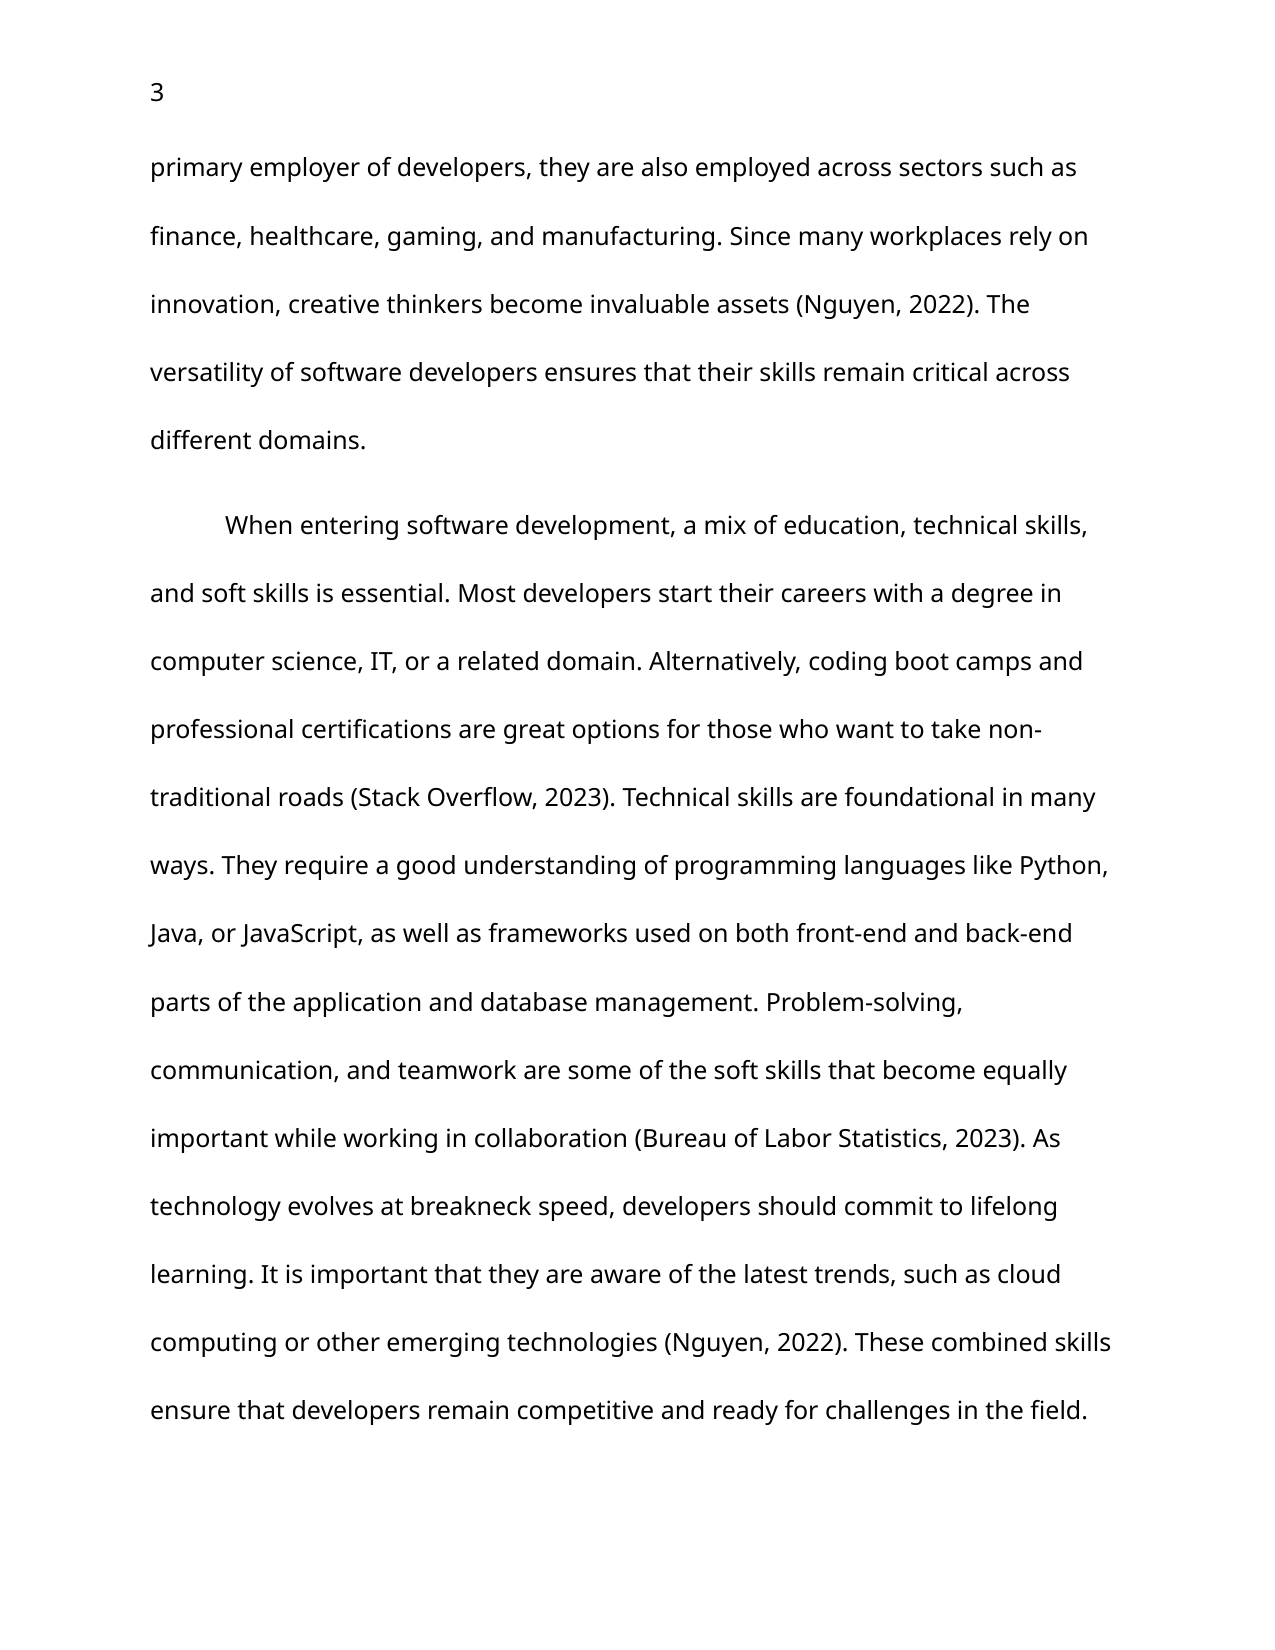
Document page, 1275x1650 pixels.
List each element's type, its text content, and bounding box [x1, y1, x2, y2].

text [150, 150, 1125, 457]
text When entering software development, a mix of education, technical skills, and soft skills is essential. Most developers start their careers with a degree in computer science, IT, or a related domain. Alternatively, coding boot camps and professional certifications are great options for those who want to take non-traditional roads (Stack Overflow, 2023). Technical skills are foundational in many ways. They require a good understanding of programming languages like Python, Java, or JavaScript, as well as frameworks used on both front-end and back-end parts of the application and database management. Problem-solving, communication, and teamwork are some of the soft skills that become equally important while working in collaboration (Bureau of Labor Statistics, 2023). As technology evolves at breakneck speed, developers should commit to lifelong learning. It is important that they are aware of the latest trends, such as cloud computing or other emerging technologies (Nguyen, 2022). These combined skills ensure that developers remain competitive and ready for challenges in the field. [150, 507, 1125, 1427]
